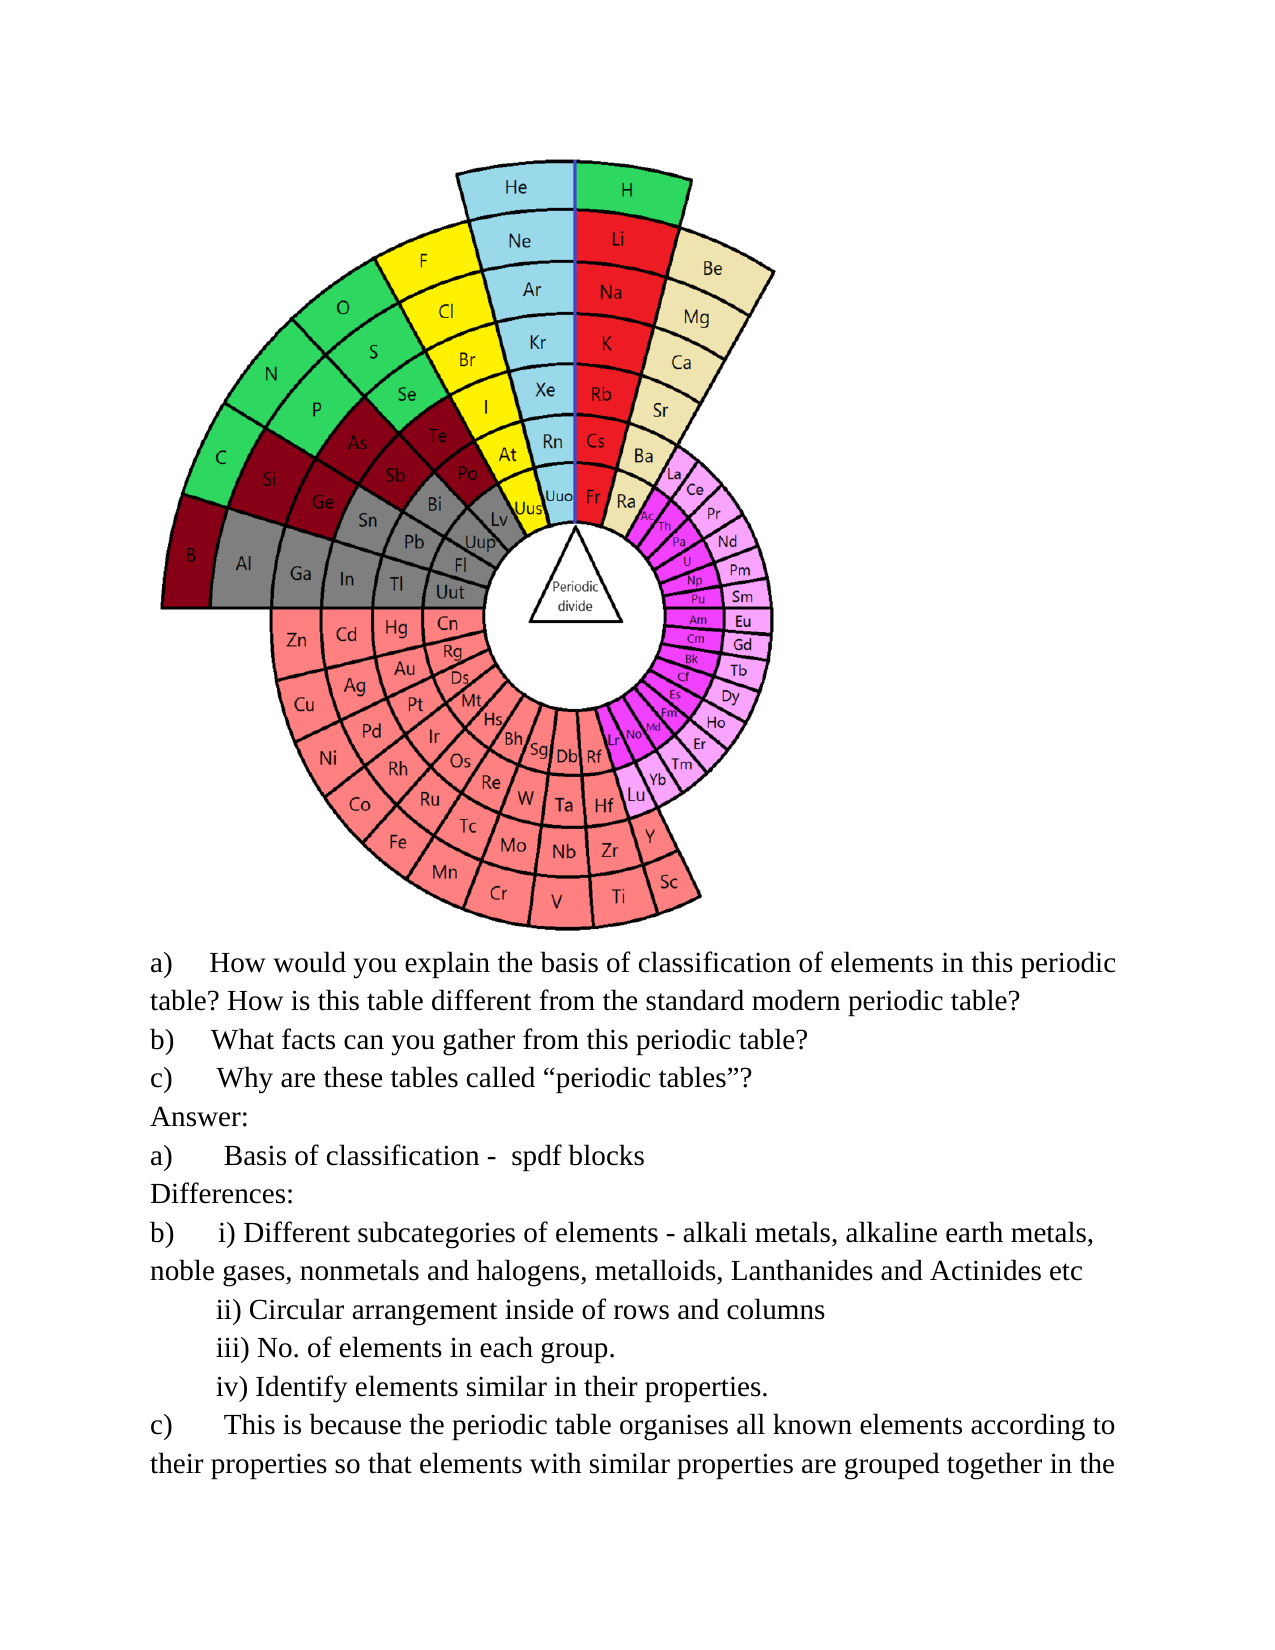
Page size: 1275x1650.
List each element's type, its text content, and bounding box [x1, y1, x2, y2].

picture [150, 150, 786, 941]
text Answer: [150, 1099, 1125, 1133]
text a) How would you explain the basis of classification of elements in this periodic table? How is this table different from the standard modern periodic table? [150, 945, 1125, 1017]
text b) What facts can you gather from this periodic table? [150, 1022, 1125, 1056]
text a) Basis of classification - spdf blocks [150, 1138, 1125, 1171]
text Differences: [150, 1176, 1125, 1210]
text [150, 1407, 1125, 1479]
text c) Why are these tables called “periodic tables”? [150, 1061, 1125, 1094]
text iv) Identify elements similar in their properties. [150, 1369, 1125, 1402]
text ii) Circular arrangement inside of rows and columns [150, 1292, 1125, 1325]
text b) i) Different subcategories of elements - alkali metals, alkaline earth metals, noble gases, nonmetals and halogens, metalloids, Lanthanides and Actinides etc [150, 1215, 1125, 1287]
text iii) No. of elements in each group. [150, 1330, 1125, 1364]
